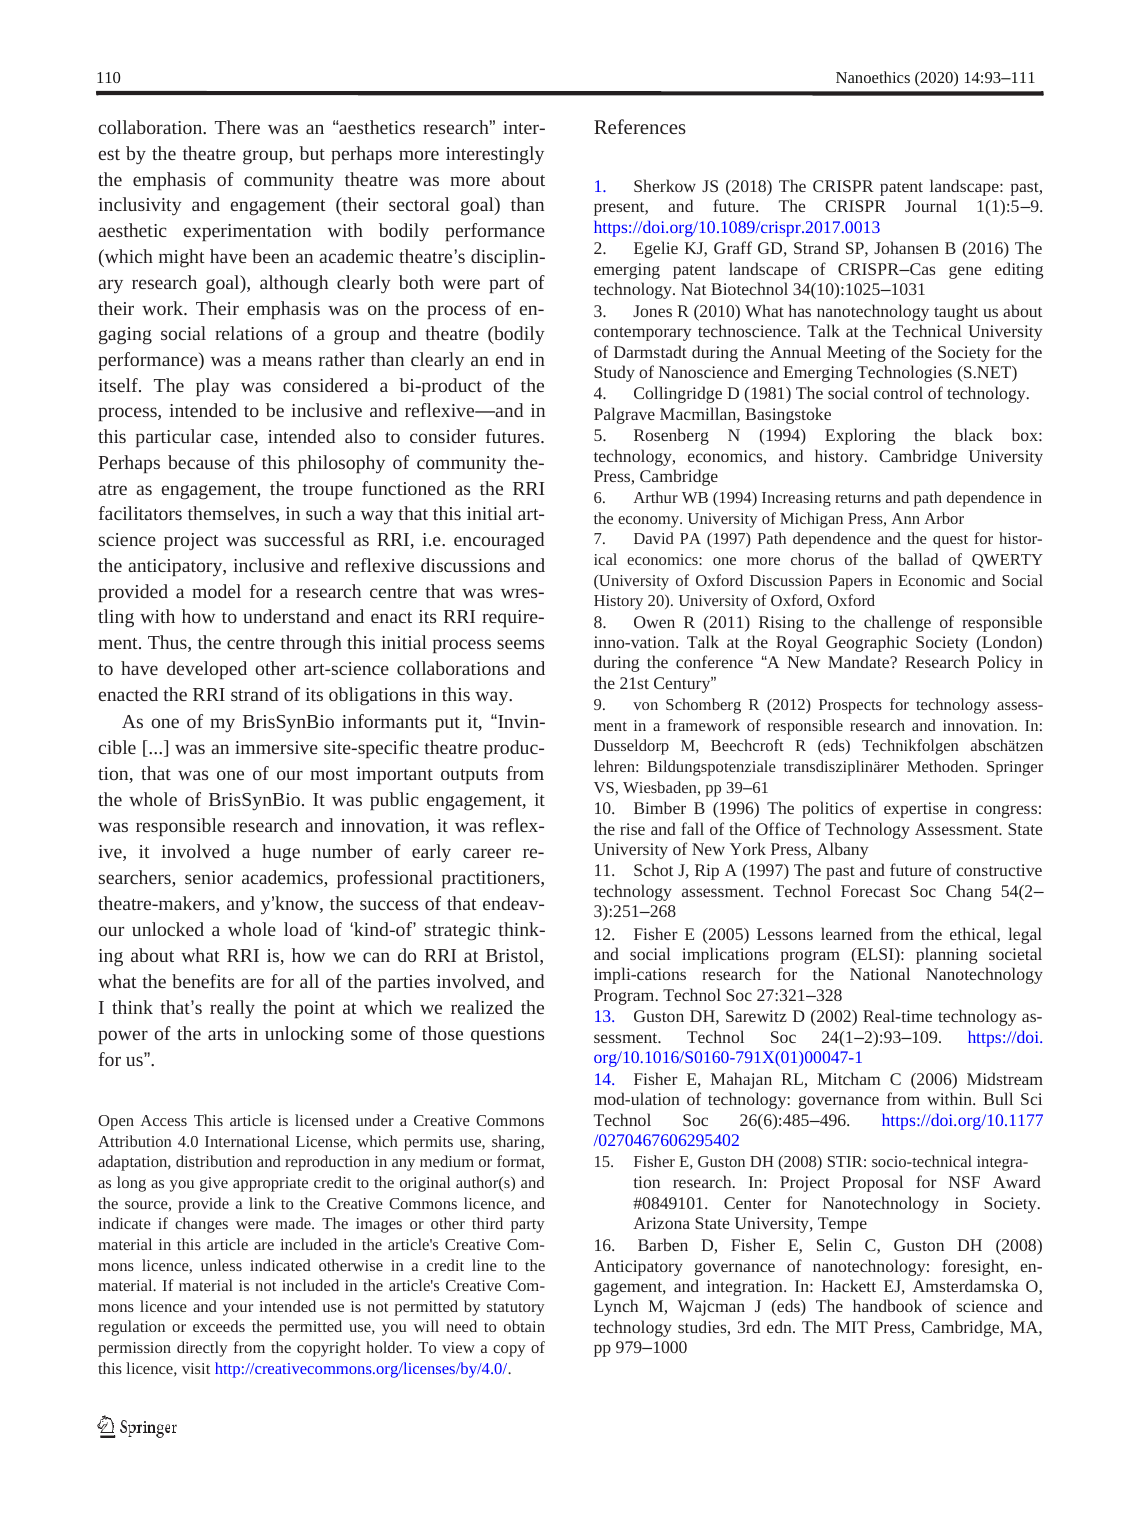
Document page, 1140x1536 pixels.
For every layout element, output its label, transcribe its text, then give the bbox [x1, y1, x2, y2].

text References [593, 115, 1043, 139]
text tion research. In: Project Proposal for NSF Award #0849101. Center for Nanotechnology in Society. Arizona State University, Tempe [633, 1173, 1041, 1233]
text As one of my BrisSynBio informants put it, “Invin-cible [...] was an immersive site-specific theatre produc-tion, that was one of our most important outputs from the whole of BrisSynBio. It was public engagement, it was responsible research and innovation, it was reflex-ive, it involved a huge number of early career re-searchers, senior academics, professional practitioners, theatre-makers, and y’know, the success of that endeav-our unlocked a whole load of ‘kind-of’ strategic think-ing about what RRI is, how we can do RRI at Bristol, what the benefits are for all of the parties involved, and I think that’s really the point at which we realized the power of the arts in unlocking some of those questions for us”. [98, 710, 546, 1070]
list Egelie KJ, Graff GD, Strand SP, Johansen B (2016) The emerging patent landscape of CRISPR–Cas gene editing technology. Nat Biotechnol 34(10):1025–1031 [593, 239, 1043, 299]
text collaboration. There was an “aesthetics research” inter-est by the theatre group, but perhaps more interestingly the emphasis of community theatre was more about inclusivity and engagement (their sectoral goal) than aesthetic experimentation with bodily performance (which might have been an academic theatre’s disciplin-ary research goal), although clearly both were part of their work. Their emphasis was on the process of en-gaging social relations of a group and theatre (bodily performance) was a means rather than clearly an end in itself. The play was considered a bi-product of the process, intended to be inclusive and reflexive—and in this particular case, intended also to consider futures. Perhaps because of this philosophy of community the-atre as engagement, the troupe functioned as the RRI facilitators themselves, in such a way that this initial art-science project was successful as RRI, i.e. encouraged the anticipatory, inclusive and reflexive discussions and provided a model for a research centre that was wres-tling with how to understand and enact its RRI require-ment. Thus, the centre through this initial process seems to have developed other art-science collaborations and enacted the RRI strand of its obligations in this way. [98, 116, 546, 705]
list Arthur WB (1994) Increasing returns and path dependence in the economy. University of Michigan Press, Ann Arbor [593, 488, 1043, 528]
picture [97, 1415, 177, 1439]
list Schot J, Rip A (1997) The past and future of constructive technology assessment. Technol Forecast Soc Chang 54(2– 3):251–268 [593, 861, 1043, 921]
list Fisher E, Mahajan RL, Mitcham C (2006) Midstream mod-ulation of technology: governance from within. Bull Sci Technol Soc 26(6):485–496. https://doi.org/10.1177 /0270467606295402 [593, 1069, 1043, 1150]
list Fisher E, Guston DH (2008) STIR: socio-technical integra- [593, 1152, 1043, 1171]
text 110 Nanoethics (2020) 14:93–111 [96, 67, 1043, 87]
list Guston DH, Sarewitz D (2002) Real-time technology as-sessment. Technol Soc 24(1–2):93–109. https://doi. org/10.1016/S0160-791X(01)00047-1 [593, 1006, 1043, 1067]
text Open Access This article is licensed under a Creative Commons Attribution 4.0 International License, which permits use, sharing, adaptation, distribution and reproduction in any medium or format, as long as you give appropriate credit to the original author(s) and the source, provide a link to the Creative Commons licence, and indicate if changes were made. The images or other third party material in this article are included in the article's Creative Com-mons licence, unless indicated otherwise in a credit line to the material. If material is not included in the article's Creative Com-mons licence and your intended use is not permitted by statutory regulation or exceeds the permitted use, you will need to obtain permission directly from the copyright holder. To view a copy of this licence, visit http://creativecommons.org/licenses/by/4.0/. [98, 1111, 546, 1378]
list Barben D, Fisher E, Selin C, Guston DH (2008) Anticipatory governance of nanotechnology: foresight, en-gagement, and integration. In: Hackett EJ, Amsterdamska O, Lynch M, Wajcman J (eds) The handbook of science and technology studies, 3rd edn. The MIT Press, Cambridge, MA, pp 979–1000 [593, 1235, 1043, 1357]
list Sherkow JS (2018) The CRISPR patent landscape: past, present, and future. The CRISPR Journal 1(1):5–9. https://doi.org/10.1089/crispr.2017.0013 [593, 176, 1043, 237]
list Fisher E (2005) Lessons learned from the ethical, legal and social implications program (ELSI): planning societal impli-cations research for the National Nanotechnology Program. Technol Soc 27:321–328 [593, 923, 1043, 1005]
list von Schomberg R (2012) Prospects for technology assess-ment in a framework of responsible research and innovation. In: Dusseldorp M, Beechcroft R (eds) Technikfolgen abschätzen lehren: Bildungspotenziale transdisziplinärer Methoden. Springer VS, Wiesbaden, pp 39–61 [593, 695, 1043, 797]
list Jones R (2010) What has nanotechnology taught us about contemporary technoscience. Talk at the Technical University of Darmstadt during the Annual Meeting of the Society for the Study of Nanoscience and Emerging Technologies (S.NET) [593, 301, 1043, 382]
list David PA (1997) Path dependence and the quest for histor-ical economics: one more chorus of the ballad of QWERTY (University of Oxford Discussion Papers in Economic and Social History 20). University of Oxford, Oxford [593, 529, 1043, 610]
list Collingridge D (1981) The social control of technology. Palgrave Macmillan, Basingstoke [593, 384, 1043, 424]
list Owen R (2011) Rising to the challenge of responsible inno-vation. Talk at the Royal Geographic Society (London) during the conference “A New Mandate? Research Policy in the 21st Century” [593, 612, 1043, 693]
list Bimber B (1996) The politics of expertise in congress: the rise and fall of the Office of Technology Assessment. State University of New York Press, Albany [593, 798, 1043, 859]
list Rosenberg N (1994) Exploring the black box: technology, economics, and history. Cambridge University Press, Cambridge [593, 426, 1043, 486]
